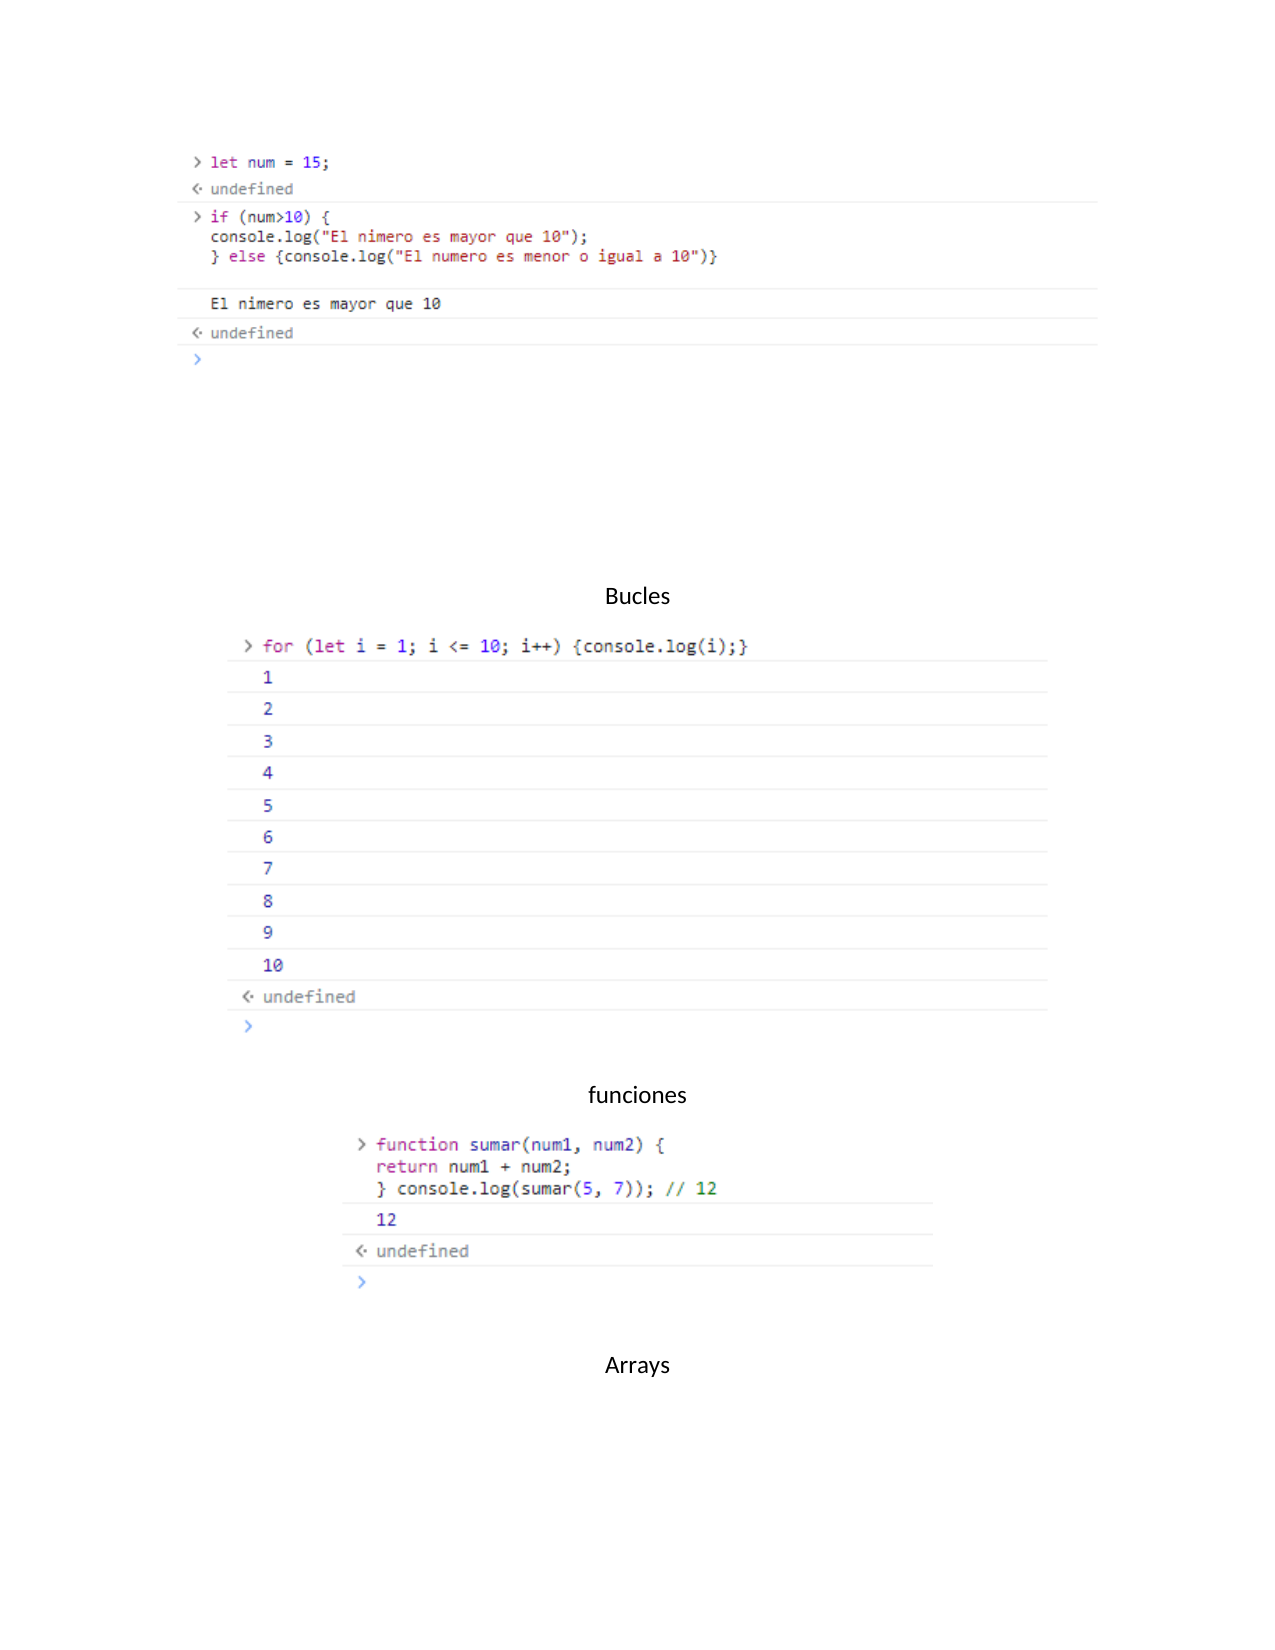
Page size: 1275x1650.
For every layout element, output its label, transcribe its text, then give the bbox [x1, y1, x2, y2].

picture [227, 629, 1048, 1061]
text Arrays [177, 1350, 1098, 1380]
text Bucles [177, 580, 1098, 610]
picture [177, 147, 1098, 561]
picture [342, 1129, 933, 1331]
text funciones [177, 1080, 1098, 1110]
